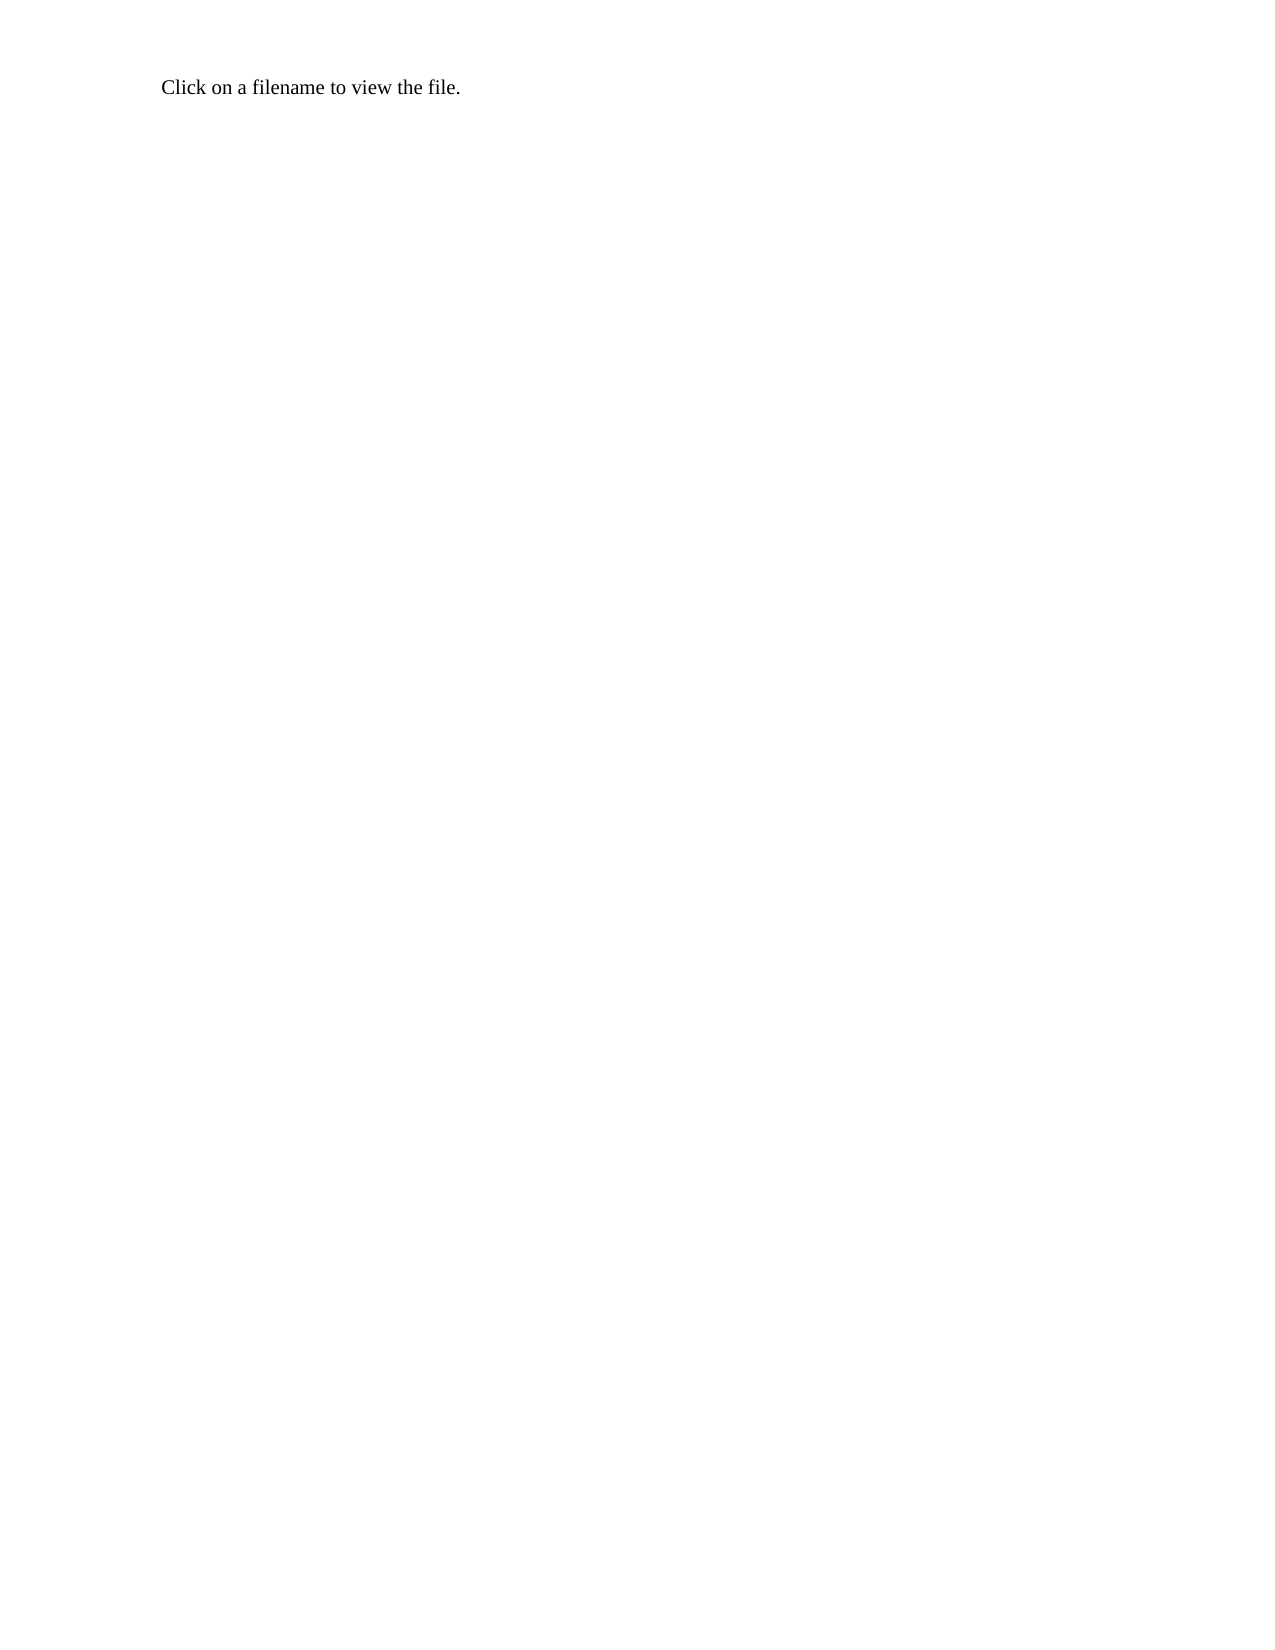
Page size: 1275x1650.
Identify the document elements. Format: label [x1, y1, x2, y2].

text [105, 75, 1170, 99]
